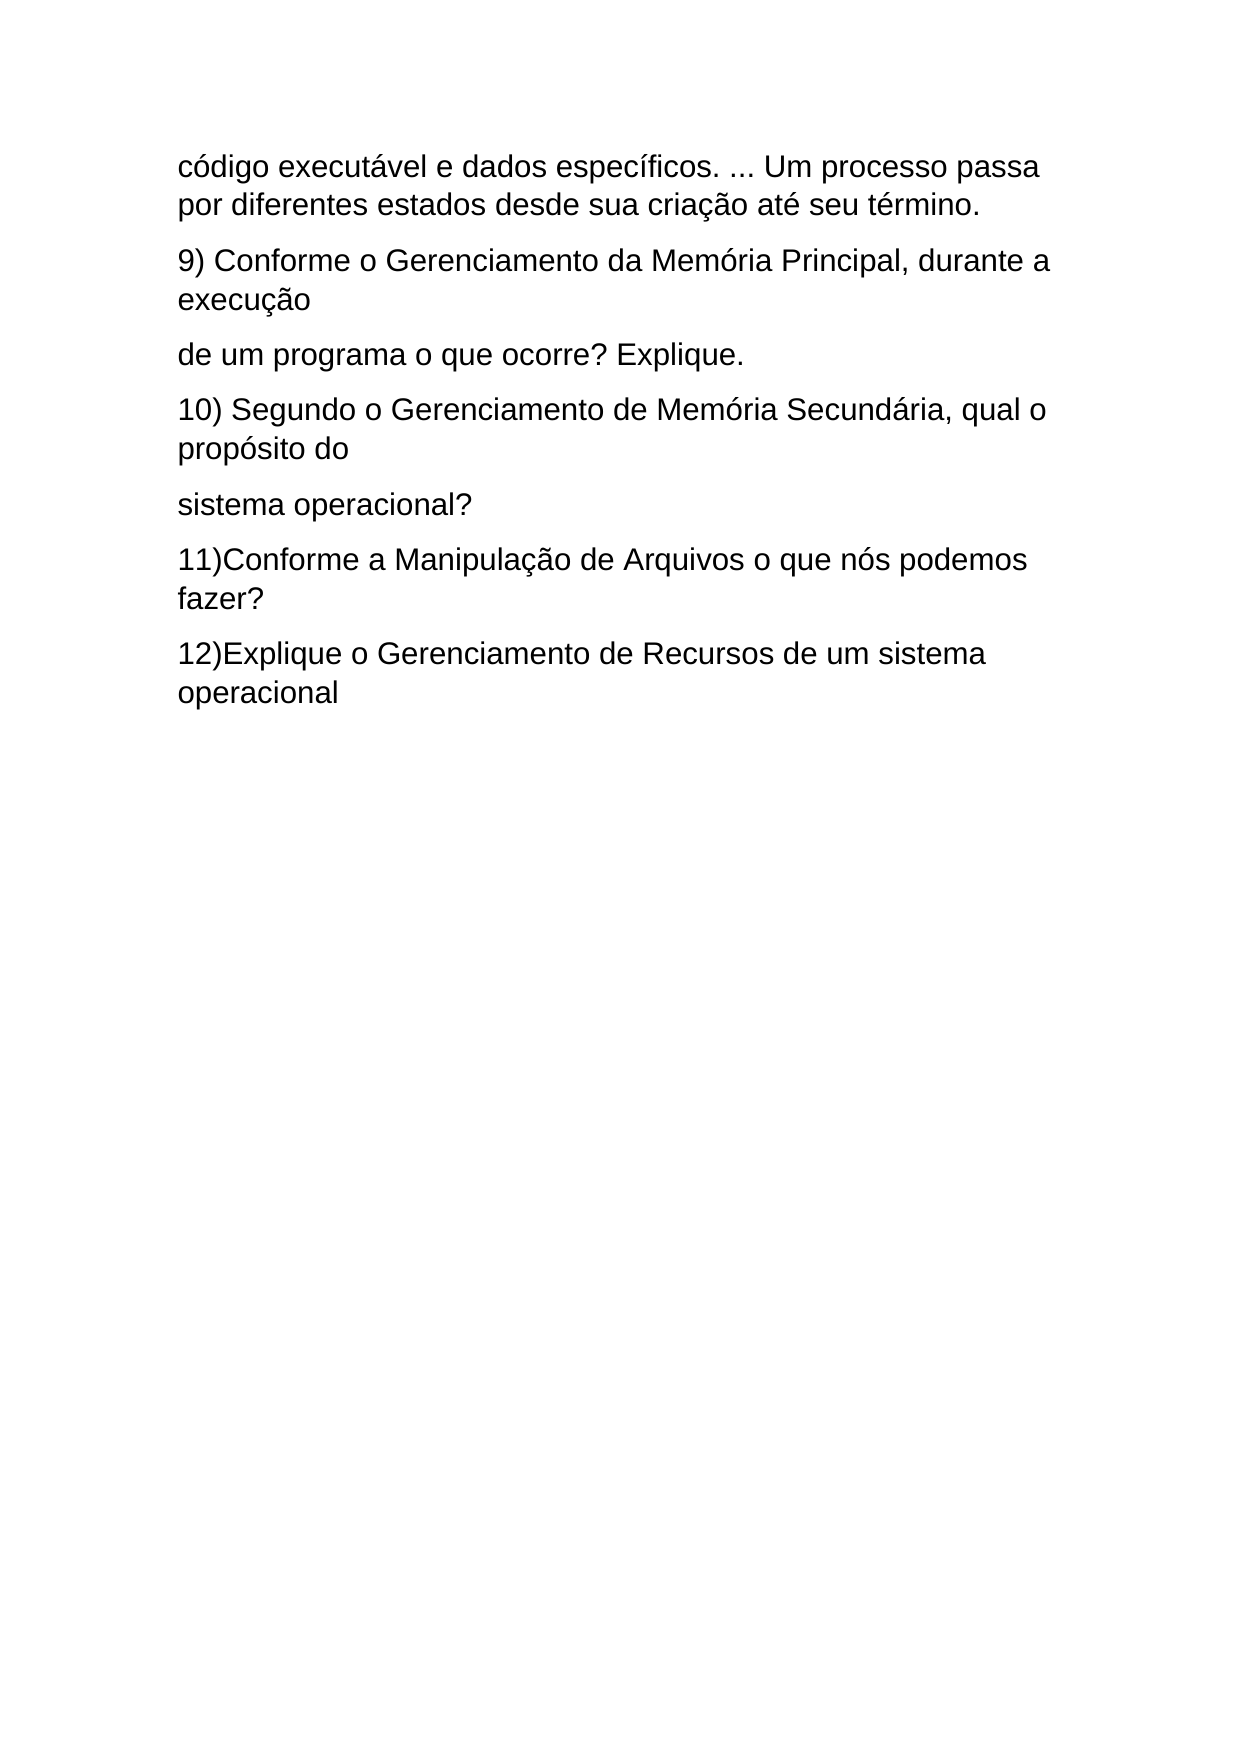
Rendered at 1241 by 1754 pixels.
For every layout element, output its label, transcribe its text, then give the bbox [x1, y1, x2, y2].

text 9) Conforme o Gerenciamento da Memória Principal, durante a execução [177, 242, 1063, 316]
text 12)Explique o Gerenciamento de Recursos de um sistema operacional [177, 635, 1063, 710]
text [177, 148, 1063, 222]
text 11)Conforme a Manipulação de Arquivos o que nós podemos fazer? [177, 541, 1063, 616]
text de um programa o que ocorre? Explique. [177, 336, 1063, 372]
text sistema operacional? [177, 486, 1063, 521]
text 10) Segundo o Gerenciamento de Memória Secundária, qual o propósito do [177, 391, 1063, 466]
